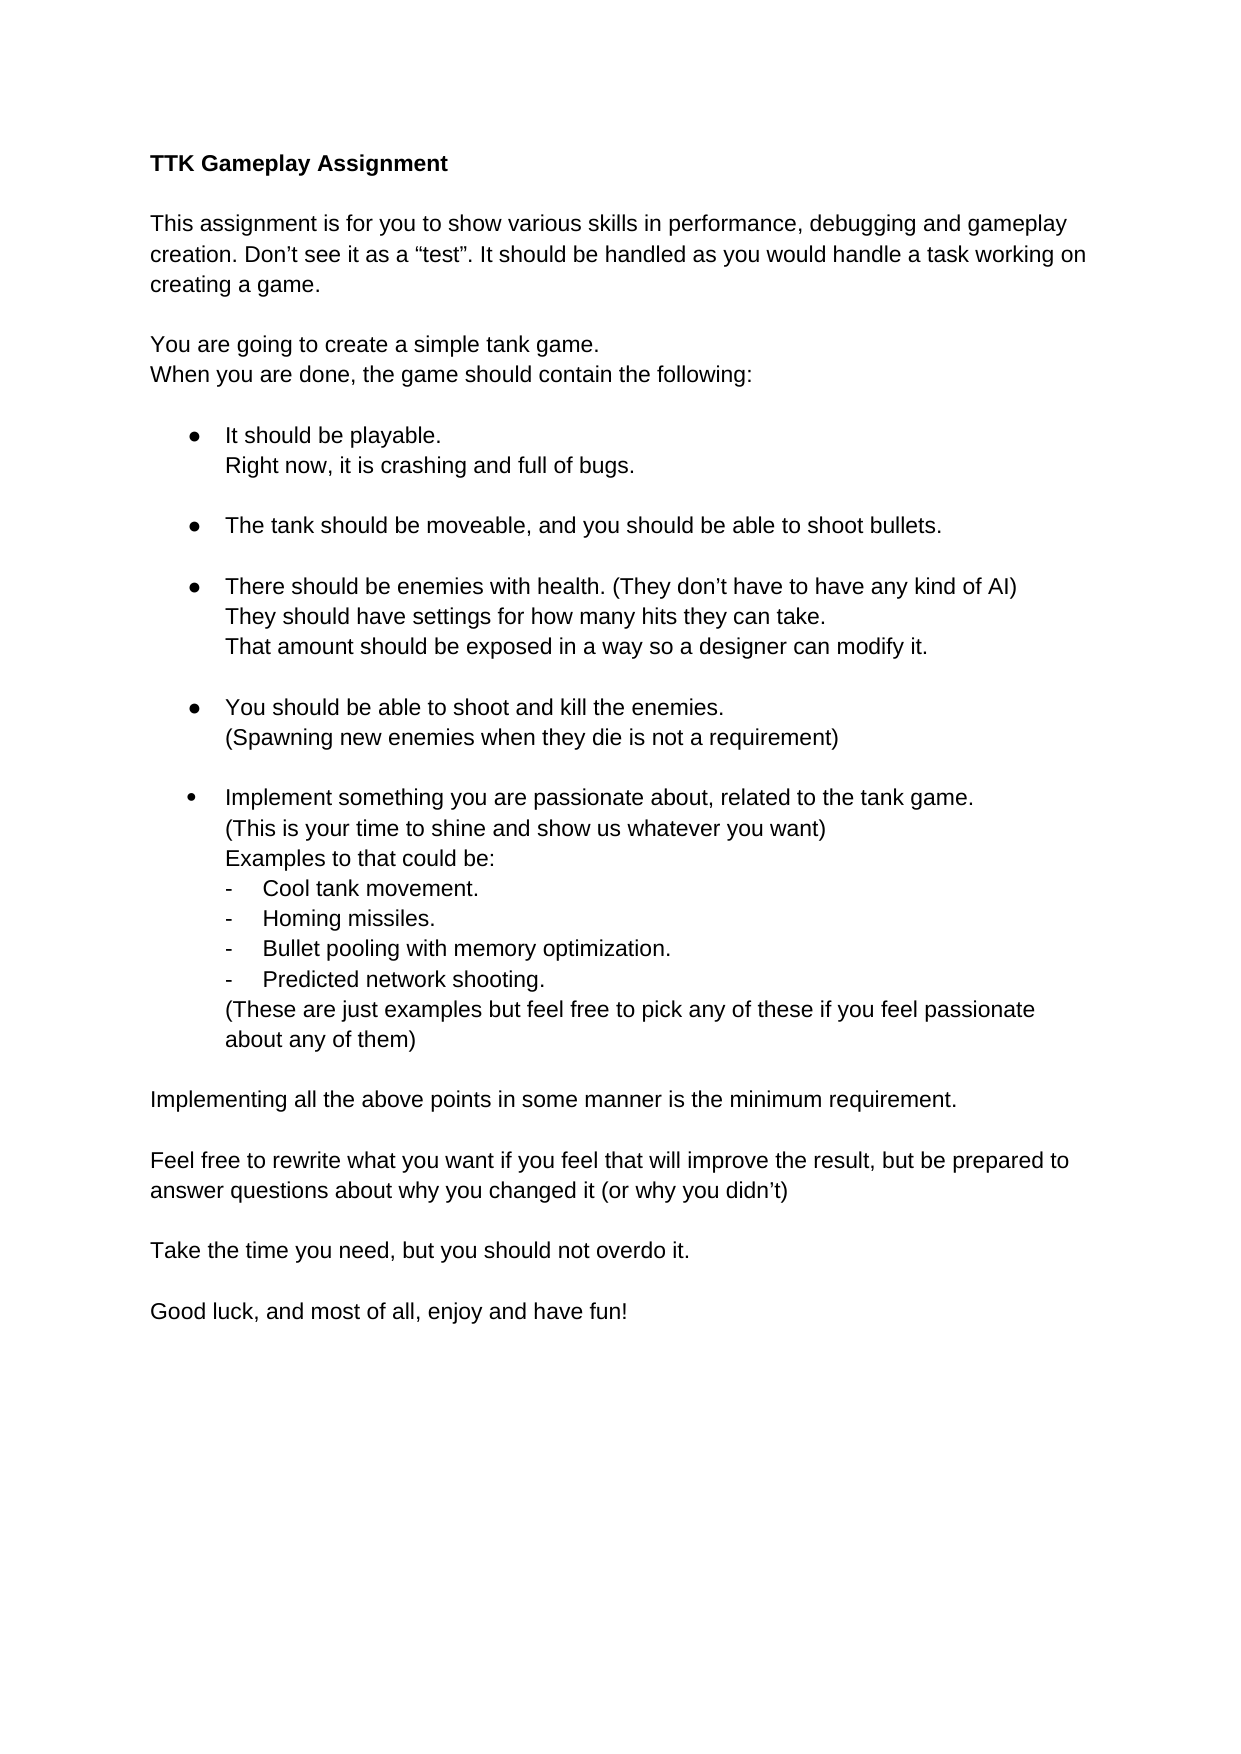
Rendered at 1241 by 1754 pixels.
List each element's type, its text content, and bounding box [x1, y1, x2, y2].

text Right now, it is crashing and full of bugs. [225, 452, 1090, 478]
text (These are just examples but feel free to pick any of these if you feel passionate about any of them) [225, 996, 1090, 1052]
text Good luck, and most of all, enjoy and have fun! [150, 1298, 1090, 1324]
list There should be enemies with health. (They don’t have to have any kind of AI) [187, 573, 1090, 599]
list Bullet pooling with memory optimization. [225, 935, 1090, 962]
list It should be playable. [187, 422, 1090, 448]
list The tank should be moveable, and you should be able to shoot bullets. [187, 512, 1090, 539]
text This assignment is for you to show various skills in performance, debugging and gameplay creation. Don’t see it as a “test”. It should be handled as you would handle a task working on creating a game. [150, 210, 1090, 297]
text Implementing all the above points in some manner is the minimum requirement. [150, 1086, 1090, 1113]
text When you are done, the game should contain the following: [150, 361, 1090, 388]
list (This is your time to shine and show us whatever you want) [225, 814, 1090, 841]
list Examples to that could be: [225, 845, 1090, 871]
list You should be able to shoot and kill the enemies. [187, 694, 1090, 720]
text TTK Gameplay Assignment [150, 150, 1090, 176]
text You are going to create a simple tank game. [150, 331, 1090, 358]
text Take the time you need, but you should not overdo it. [150, 1237, 1090, 1264]
list Homing missiles. [225, 905, 1090, 932]
text (Spawning new enemies when they die is not a requirement) [225, 724, 1090, 750]
text That amount should be exposed in a way so a designer can modify it. [225, 633, 1090, 660]
text They should have settings for how many hits they can take. [225, 603, 1090, 629]
list Implement something you are passionate about, related to the tank game. [187, 784, 1090, 811]
list Predicted network shooting. [225, 966, 1090, 992]
list Cool tank movement. [225, 875, 1090, 901]
text Feel free to rewrite what you want if you feel that will improve the result, but be prepared to answer questions about why you changed it (or why you didn’t) [150, 1147, 1090, 1203]
